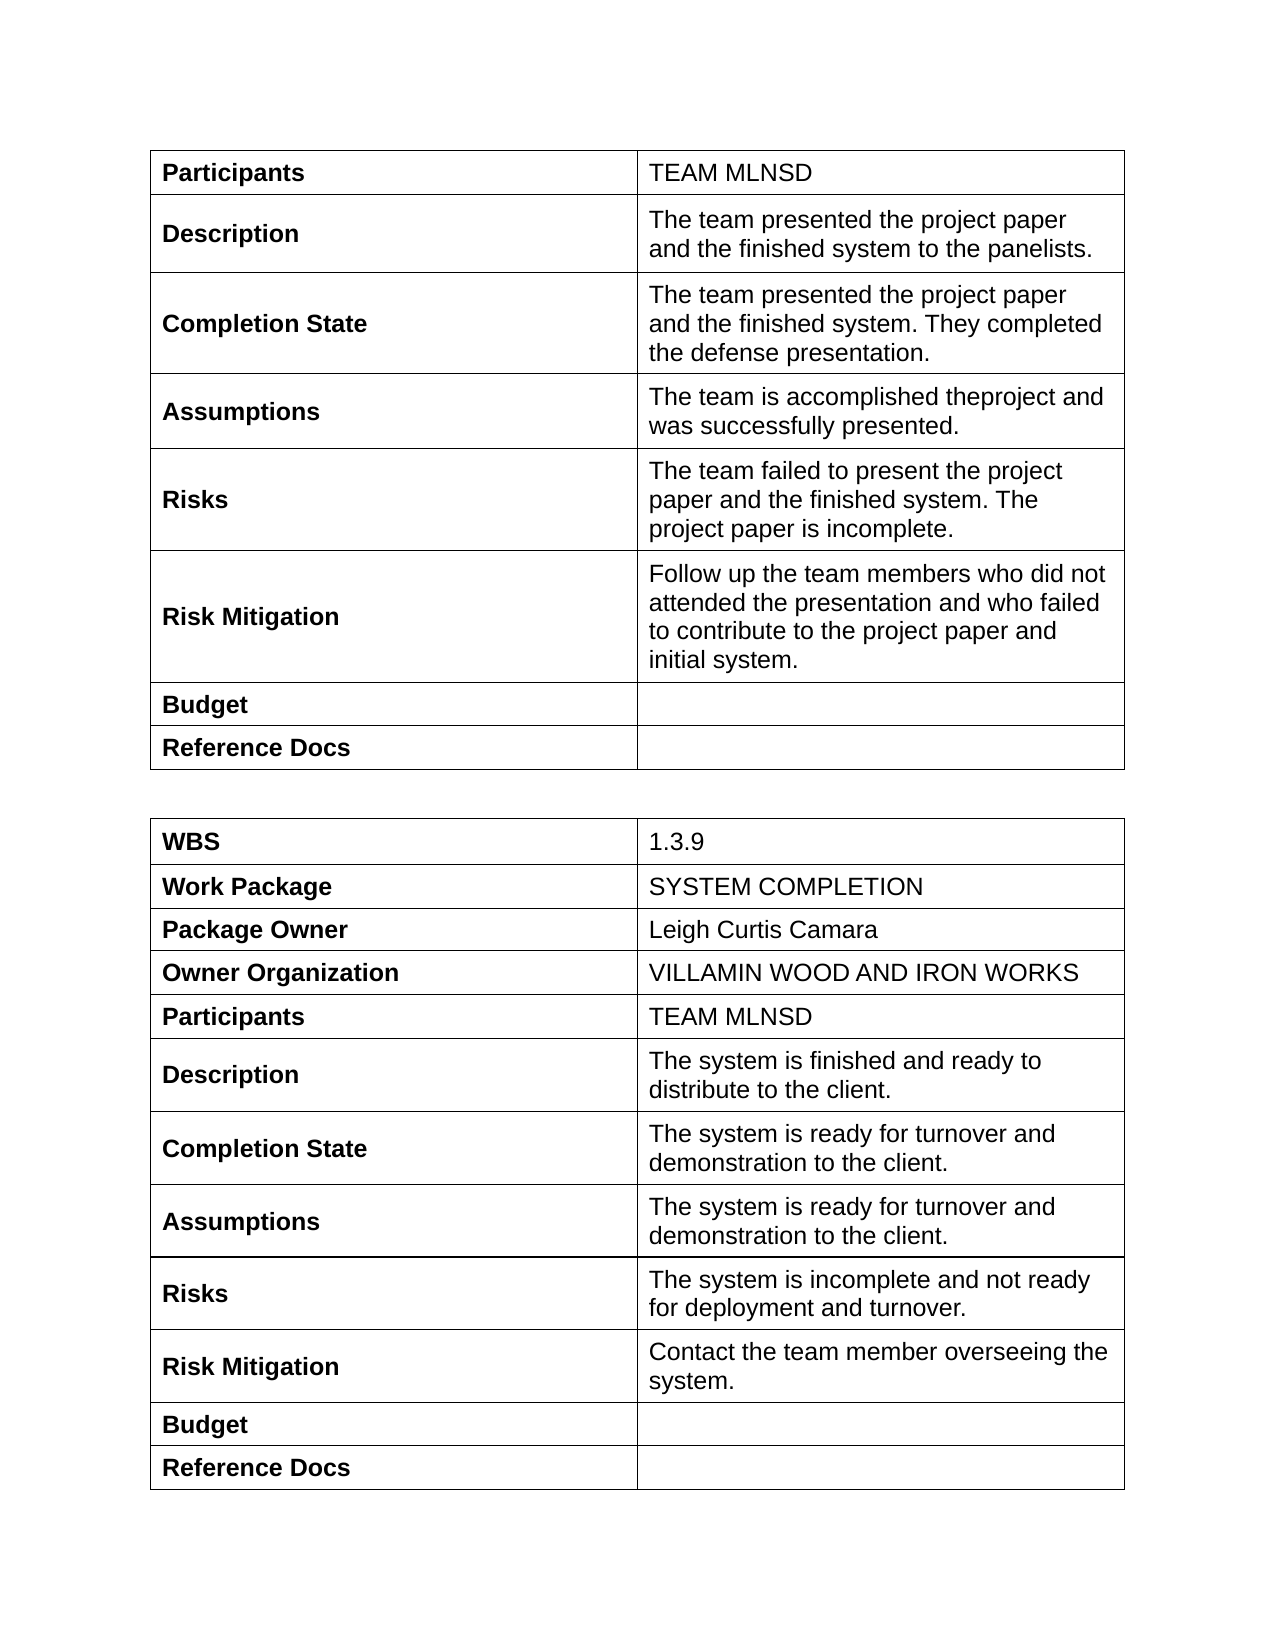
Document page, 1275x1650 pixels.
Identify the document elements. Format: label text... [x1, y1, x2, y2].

table_cell The system is finished and ready to distribute to the client. [638, 1039, 1124, 1111]
table_cell TEAM MLNSD [638, 995, 1124, 1038]
table_cell Completion State [151, 1112, 637, 1184]
table_cell Follow up the team members who did not attended the presentation and who failed to contribute to the project paper and initial system. [638, 551, 1124, 682]
table_cell Risk Mitigation [151, 551, 637, 682]
table_cell Participants [151, 151, 637, 194]
table_cell Description [151, 1039, 637, 1111]
table_cell Owner Organization [151, 951, 637, 994]
table_cell Contact the team member overseeing the system. [638, 1330, 1124, 1402]
table_cell [638, 1446, 1124, 1489]
table_cell Reference Docs [151, 726, 637, 769]
table_cell [638, 1403, 1124, 1445]
table_cell Participants [151, 995, 637, 1038]
table_cell Budget [151, 1403, 637, 1445]
table_header WBS [151, 819, 637, 864]
table_cell The team failed to present the project paper and the finished system. The project paper is incomplete. [638, 449, 1124, 550]
table_cell Reference Docs [151, 1446, 637, 1489]
table_cell Risks [151, 449, 637, 550]
table_cell Assumptions [151, 374, 637, 448]
table_cell The team is accomplished theproject and was successfully presented. [638, 374, 1124, 448]
table_cell Completion State [151, 273, 637, 373]
table_header 1.3.9 [638, 819, 1124, 864]
table_cell Risk Mitigation [151, 1330, 637, 1402]
table_cell [638, 683, 1124, 725]
table_cell [638, 726, 1124, 769]
table_cell Risks [151, 1258, 637, 1329]
table_cell SYSTEM COMPLETION [638, 865, 1124, 907]
table_cell The team presented the project paper and the finished system to the panelists. [638, 195, 1124, 272]
table_cell Leigh Curtis Camara [638, 909, 1124, 950]
table_cell Description [151, 195, 637, 272]
table_cell Budget [151, 683, 637, 725]
table_cell TEAM MLNSD [638, 151, 1124, 194]
table_cell Assumptions [151, 1185, 637, 1256]
table_cell The system is incomplete and not ready for deployment and turnover. [638, 1258, 1124, 1329]
table_cell Work Package [151, 865, 637, 907]
table_cell The team presented the project paper and the finished system. They completed the defense presentation. [638, 273, 1124, 373]
table_cell Package Owner [151, 909, 637, 950]
table_cell The system is ready for turnover and demonstration to the client. [638, 1185, 1124, 1256]
table_cell The system is ready for turnover and demonstration to the client. [638, 1112, 1124, 1184]
table_cell VILLAMIN WOOD AND IRON WORKS [638, 951, 1124, 994]
